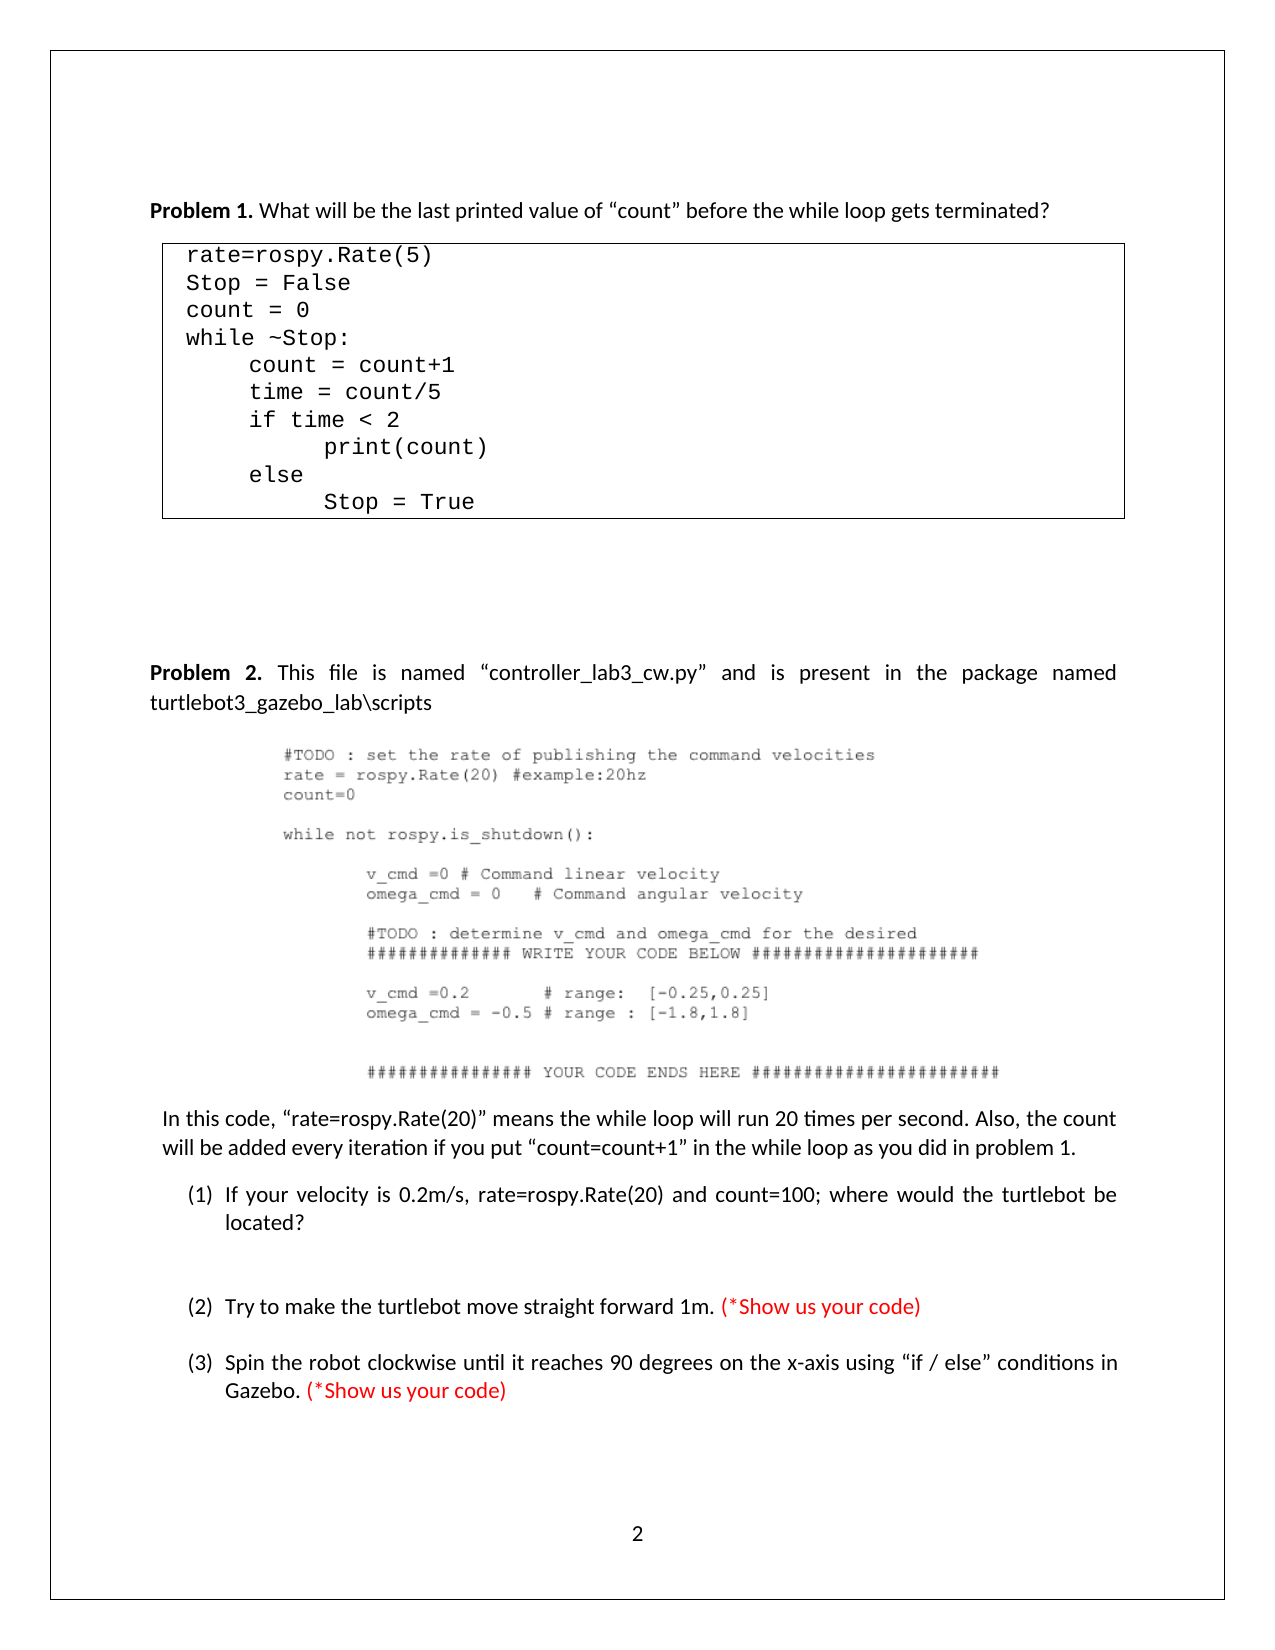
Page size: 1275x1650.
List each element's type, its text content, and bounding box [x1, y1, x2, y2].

text Problem 1. What will be the last printed value of “count” before the while loop gets terminated? [150, 196, 1119, 224]
list If your velocity is 0.2m/s, rate=rospy.Rate(20) and count=100; where would the turtlebot be located? [187, 1180, 1119, 1236]
text Problem 2. This file is named “controller_lab3_cw.py” and is present in the package named turtlebot3_gazebo_lab\scripts [150, 658, 1119, 716]
list Spin the robot clockwise until it reaches 90 degrees on the x-axis using “if / else” conditions in Gazebo. (*Show us your code) [187, 1348, 1119, 1404]
picture [269, 733, 1012, 1086]
text In this code, “rate=rospy.Rate(20)” means the while loop will run 20 times per second. Also, the count will be added every iteration if you put “count=count+1” in the while loop as you did in problem 1. [162, 1104, 1119, 1162]
table_header rate=rospy.Rate(5) Stop = False count = 0 while ~Stop: count = count+1 time = count/5 if time < 2 print(count) else Stop = True [163, 244, 1124, 518]
list Try to make the turtlebot move straight forward 1m. (*Show us your code) [187, 1292, 1119, 1320]
